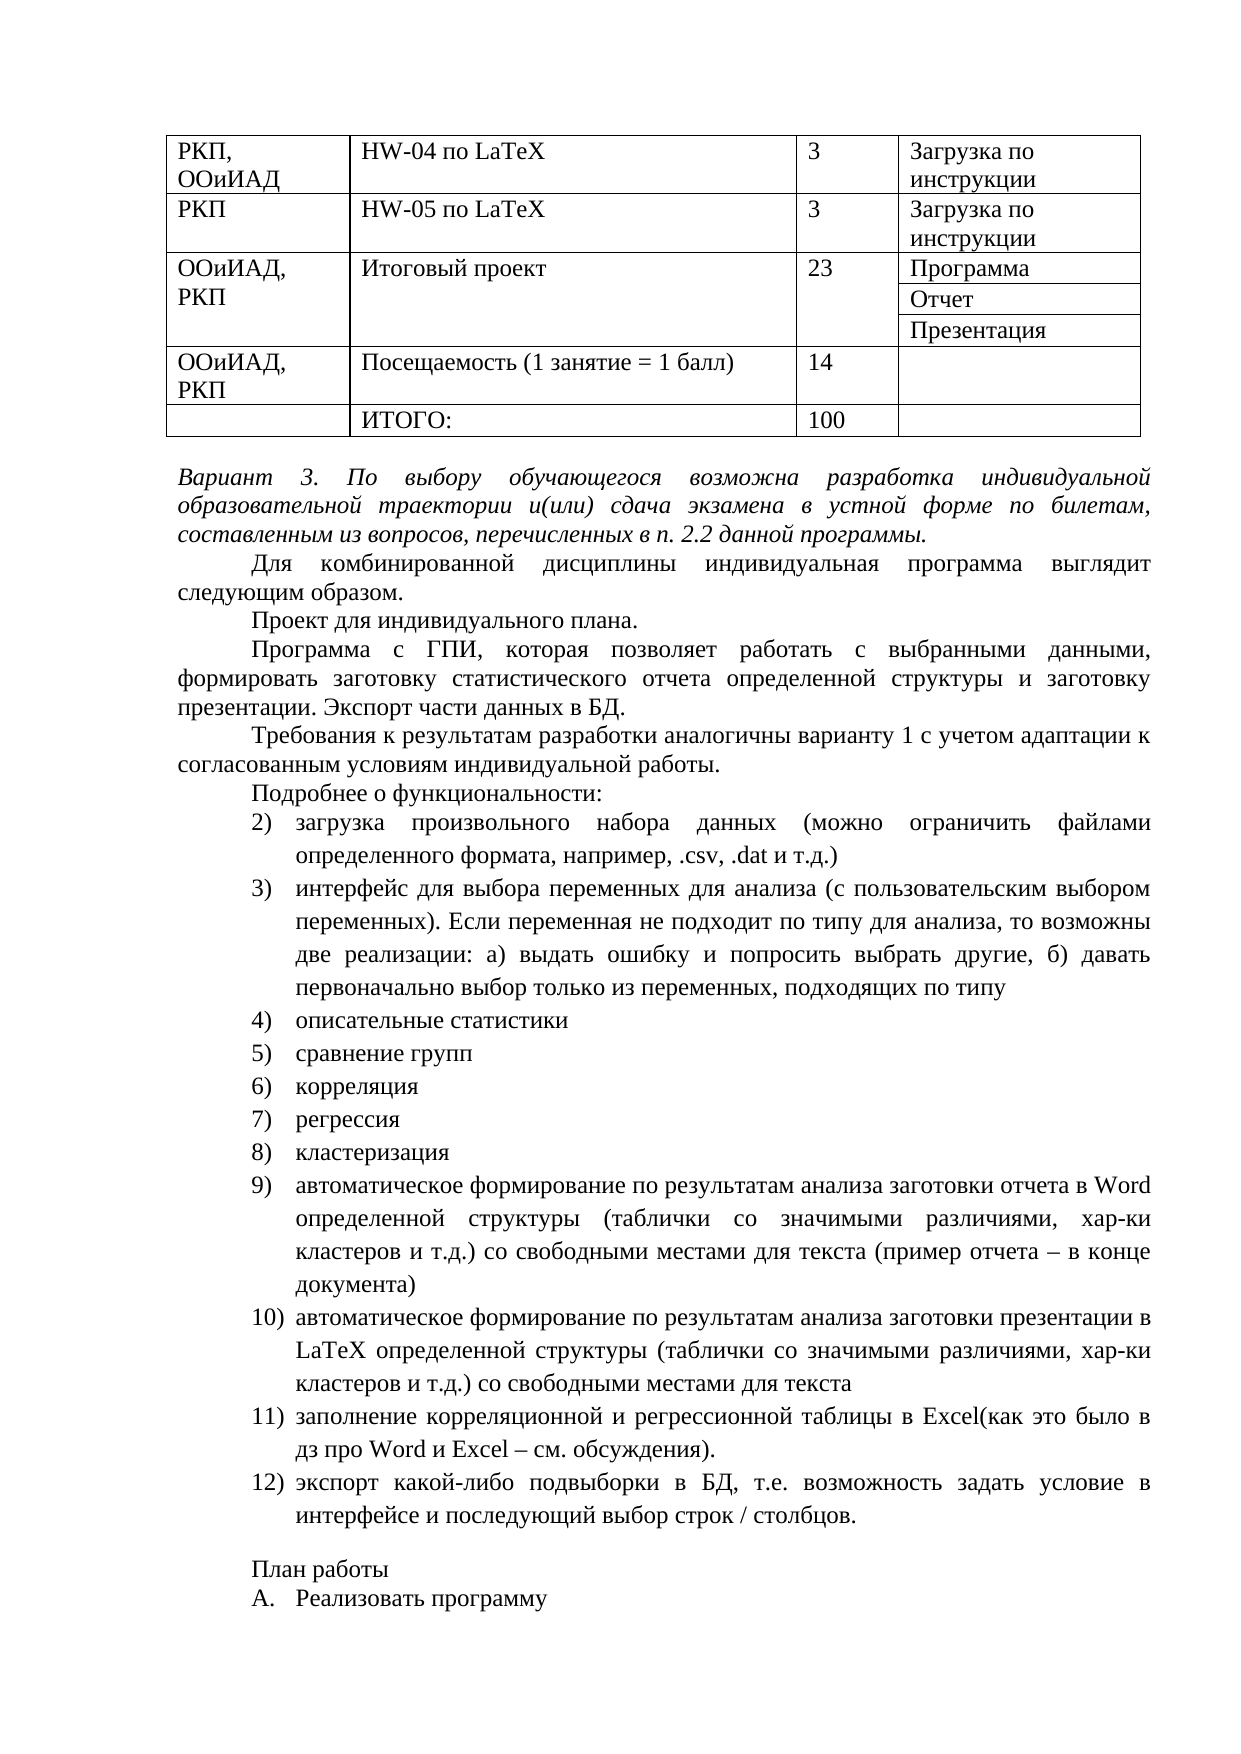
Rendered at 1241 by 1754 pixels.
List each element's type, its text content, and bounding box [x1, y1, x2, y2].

list корреляция [251, 1071, 1152, 1100]
text Проект для индивидуального плана. [177, 606, 1152, 634]
text Подробнее о функциональности: [177, 778, 1152, 807]
table_cell HW-05 по LaTeX [351, 194, 796, 252]
table_cell 3 [797, 136, 898, 193]
text Вариант 3. По выбору обучающегося возможна разработка индивидуальной образовательной траектории и(или) сдача экзамена в устной форме по билетам, составленным из вопросов, перечисленных в п. 2.2 данной программы. [177, 462, 1152, 548]
table_cell [899, 347, 1140, 404]
table_cell Программа [899, 253, 1140, 283]
text План работы [177, 1554, 1152, 1583]
list автоматическое формирование по результатам анализа заготовки презентации в LaTeX определенной структуры (таблички со значимыми различиями, хар-ки кластеров и т.д.) со свободными местами для текста [251, 1302, 1152, 1397]
table_cell Отчет [899, 284, 1140, 314]
list загрузка произвольного набора данных (можно ограничить файлами определенного формата, например, .csv, .dat и т.д.) [251, 807, 1152, 868]
list регрессия [251, 1104, 1152, 1133]
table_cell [899, 136, 1140, 193]
table_cell [167, 405, 349, 436]
table_cell РКП [167, 194, 349, 252]
list экспорт какой-либо подвыборки в БД, т.е. возможность задать условие в интерфейсе и последующий выбор строк / столбцов. [251, 1467, 1152, 1529]
table_cell Презентация [899, 315, 1140, 346]
table_cell РКП, ООиИАД [167, 136, 349, 193]
list Реализовать программу [251, 1583, 1152, 1612]
table_cell [899, 405, 1140, 436]
list кластеризация [251, 1137, 1152, 1166]
list сравнение групп [251, 1038, 1152, 1067]
table_cell 3 [797, 194, 898, 252]
table_cell Посещаемость (1 занятие = 1 балл) [351, 347, 796, 404]
list интерфейс для выбора переменных для анализа (с пользовательским выбором переменных). Если переменная не подходит по типу для анализа, то возможны две реализации: а) выдать ошибку и попросить выбрать другие, б) давать первоначально выбор только из переменных, подходящих по типу [251, 873, 1152, 1001]
table_cell 14 [797, 347, 898, 404]
text Для комбинированной дисциплины индивидуальная программа выглядит следующим образом. [177, 548, 1152, 606]
table_cell 23 [797, 253, 898, 346]
list описательные статистики [251, 1005, 1152, 1034]
table_cell ООиИАД, РКП [167, 347, 349, 404]
text Программа с ГПИ, которая позволяет работать с выбранными данными, формировать заготовку статистического отчета определенной структуры и заготовку презентации. Экспорт части данных в БД. [177, 634, 1152, 721]
list заполнение корреляционной и регрессионной таблицы в Excel(как это было в дз про Word и Excel – см. обсуждения). [251, 1401, 1152, 1463]
table_cell Итоговый проект [351, 253, 796, 346]
table_cell 100 [797, 405, 898, 436]
table_cell ООиИАД, РКП [167, 253, 349, 346]
list автоматическое формирование по результатам анализа заготовки отчета в Word определенной структуры (таблички со значимыми различиями, хар-ки кластеров и т.д.) со свободными местами для текста (пример отчета – в конце документа) [251, 1170, 1152, 1298]
text Требования к результатам разработки аналогичны варианту 1 с учетом адаптации к согласованным условиям индивидуальной работы. [177, 721, 1152, 778]
table_cell HW-04 по LaTeX [351, 136, 796, 193]
table_cell Загрузка по инструкции [899, 194, 1140, 252]
table_cell ИТОГО: [351, 405, 796, 436]
